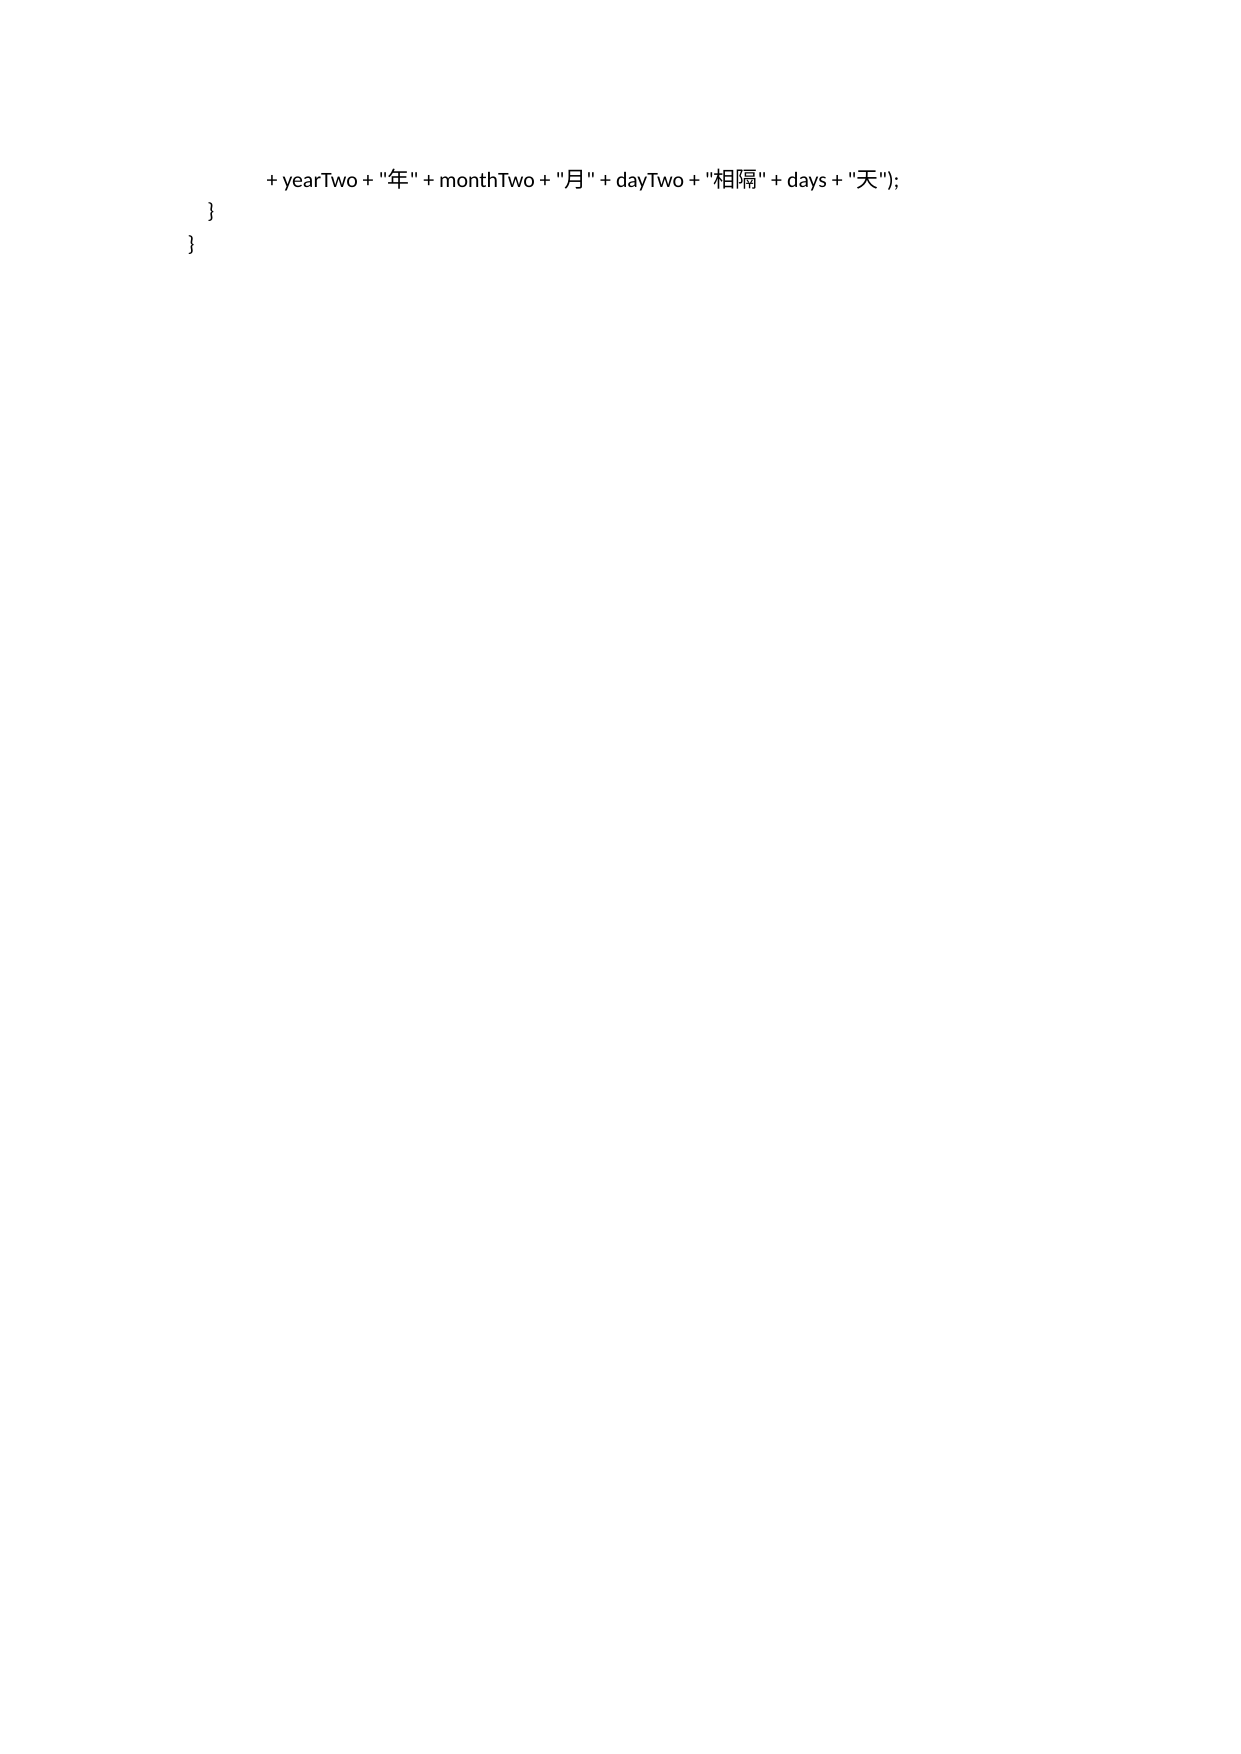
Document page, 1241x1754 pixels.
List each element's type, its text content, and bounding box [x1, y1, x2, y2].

text } [187, 227, 1053, 259]
text + yearTwo + "年" + monthTwo + "月" + dayTwo + "相隔" + days + "天"); [187, 162, 1053, 194]
text } [187, 194, 1053, 227]
